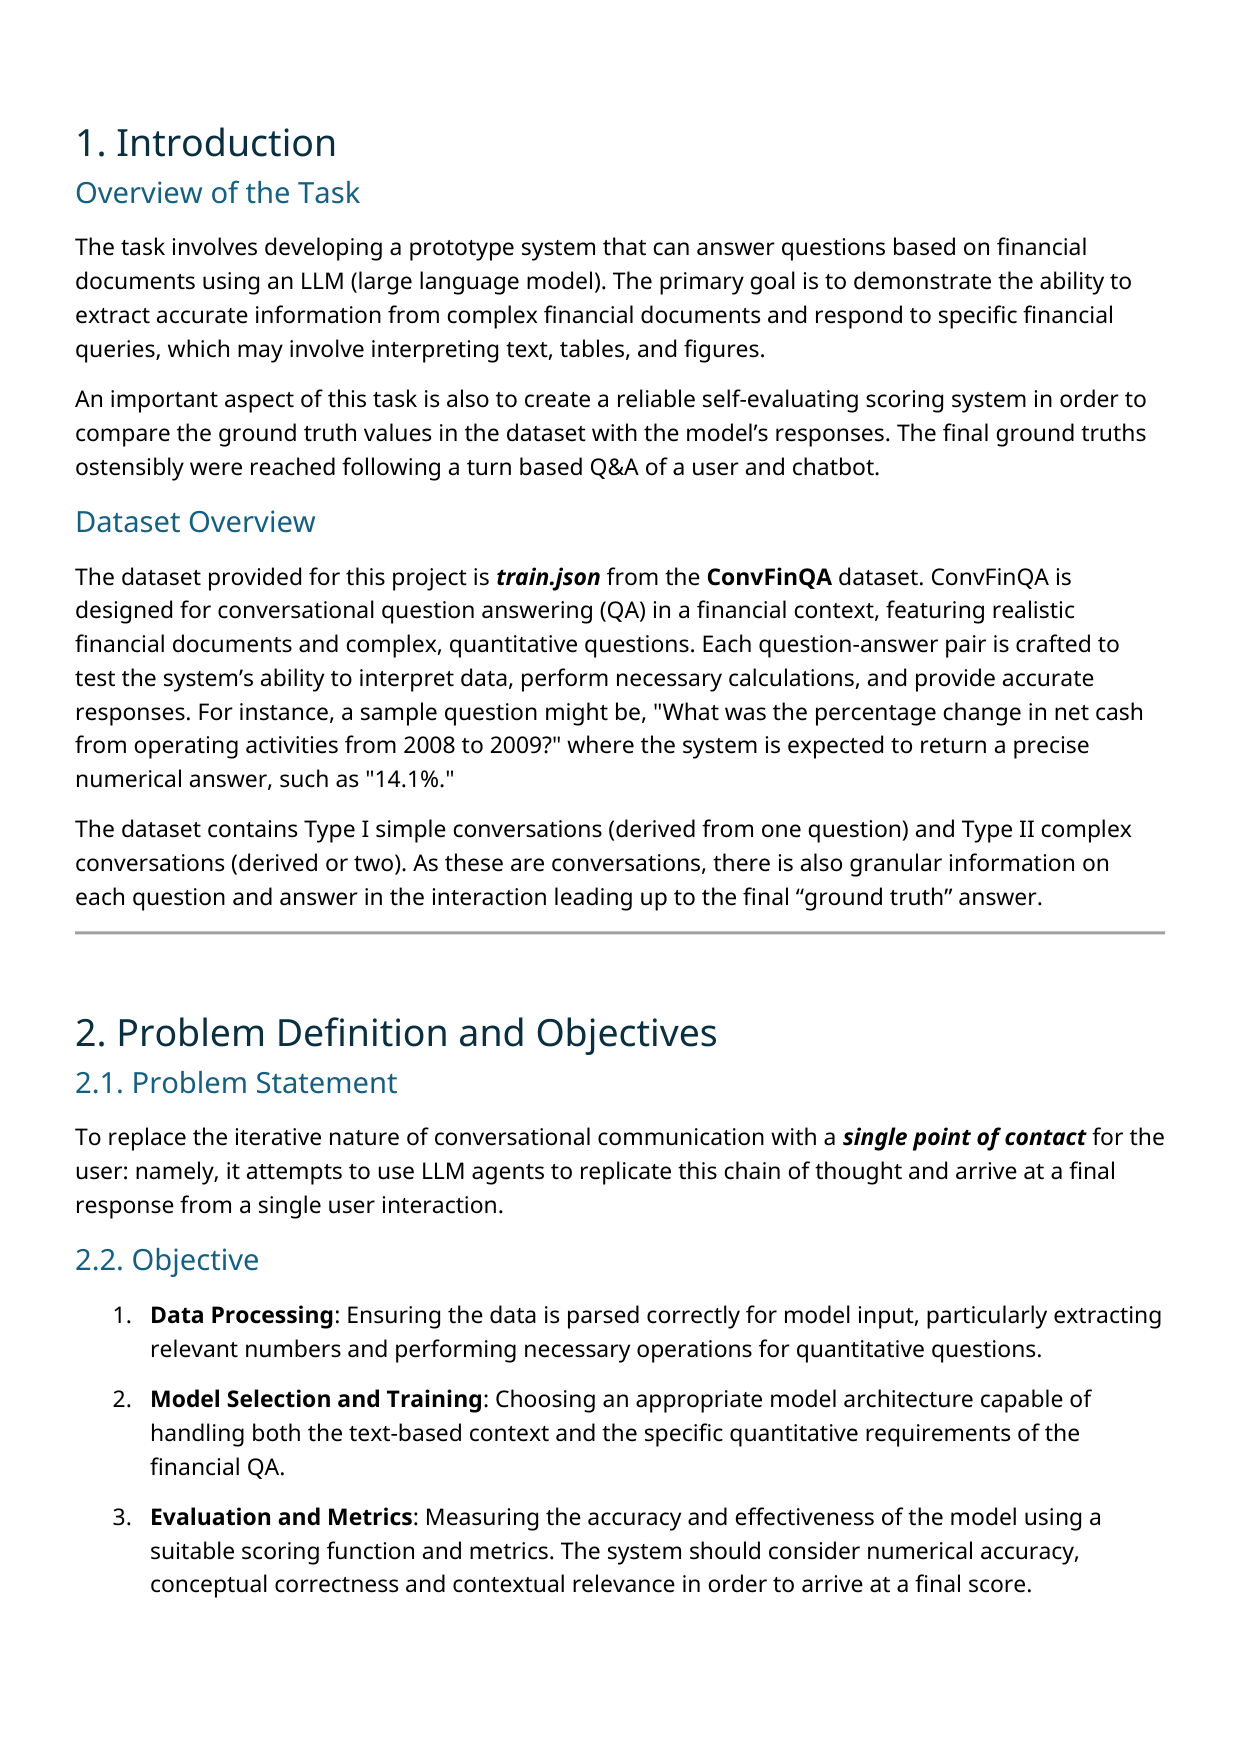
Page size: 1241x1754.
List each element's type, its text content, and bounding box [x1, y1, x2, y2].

text Overview of the Task [75, 172, 1165, 212]
text 2.1. Problem Statement [75, 1062, 1165, 1102]
list Data Processing: Ensuring the data is parsed correctly for model input, particularly extracting relevant numbers and performing necessary operations for quantitative questions. [112, 1299, 1165, 1364]
text Dataset Overview [75, 501, 1165, 541]
text An important aspect of this task is also to create a reliable self-evaluating scoring system in order to compare the ground truth values in the dataset with the model’s responses. The final ground truths ostensibly were reached following a turn based Q&A of a user and chatbot. [75, 383, 1165, 482]
text The task involves developing a prototype system that can answer questions based on financial documents using an LLM (large language model). The primary goal is to demonstrate the ability to extract accurate information from complex financial documents and respond to specific financial queries, which may involve interpreting text, tables, and figures. [75, 231, 1165, 364]
text The dataset provided for this project is train.json from the ConvFinQA dataset. ConvFinQA is designed for conversational question answering (QA) in a financial context, featuring realistic financial documents and complex, quantitative questions. Each question-answer pair is crafted to test the system’s ability to interpret data, perform necessary calculations, and provide accurate responses. For instance, a sample question might be, "What was the percentage change in net cash from operating activities from 2008 to 2009?" where the system is expected to return a precise numerical answer, such as "14.1%." [75, 560, 1165, 794]
subtitle 1. Introduction [75, 117, 1165, 168]
text 2.2. Objective [75, 1239, 1165, 1279]
list Evaluation and Metrics: Measuring the accuracy and effectiveness of the model using a suitable scoring function and metrics. The system should consider numerical accuracy, conceptual correctness and contextual relevance in order to arrive at a final score. [112, 1501, 1165, 1599]
text The dataset contains Type I simple conversations (derived from one question) and Type II complex conversations (derived or two). As these are conversations, there is also granular information on each question and answer in the interaction leading up to the final “ground truth” answer. [75, 813, 1165, 912]
subtitle 2. Problem Definition and Objectives [75, 1007, 1165, 1058]
text To replace the iterative nature of conversational communication with a single point of contact for the user: namely, it attempts to use LLM agents to replicate this chain of thought and arrive at a final response from a single user interaction. [75, 1121, 1165, 1220]
list Model Selection and Training: Choosing an appropriate model architecture capable of handling both the text-based context and the specific quantitative requirements of the financial QA. [112, 1383, 1165, 1482]
